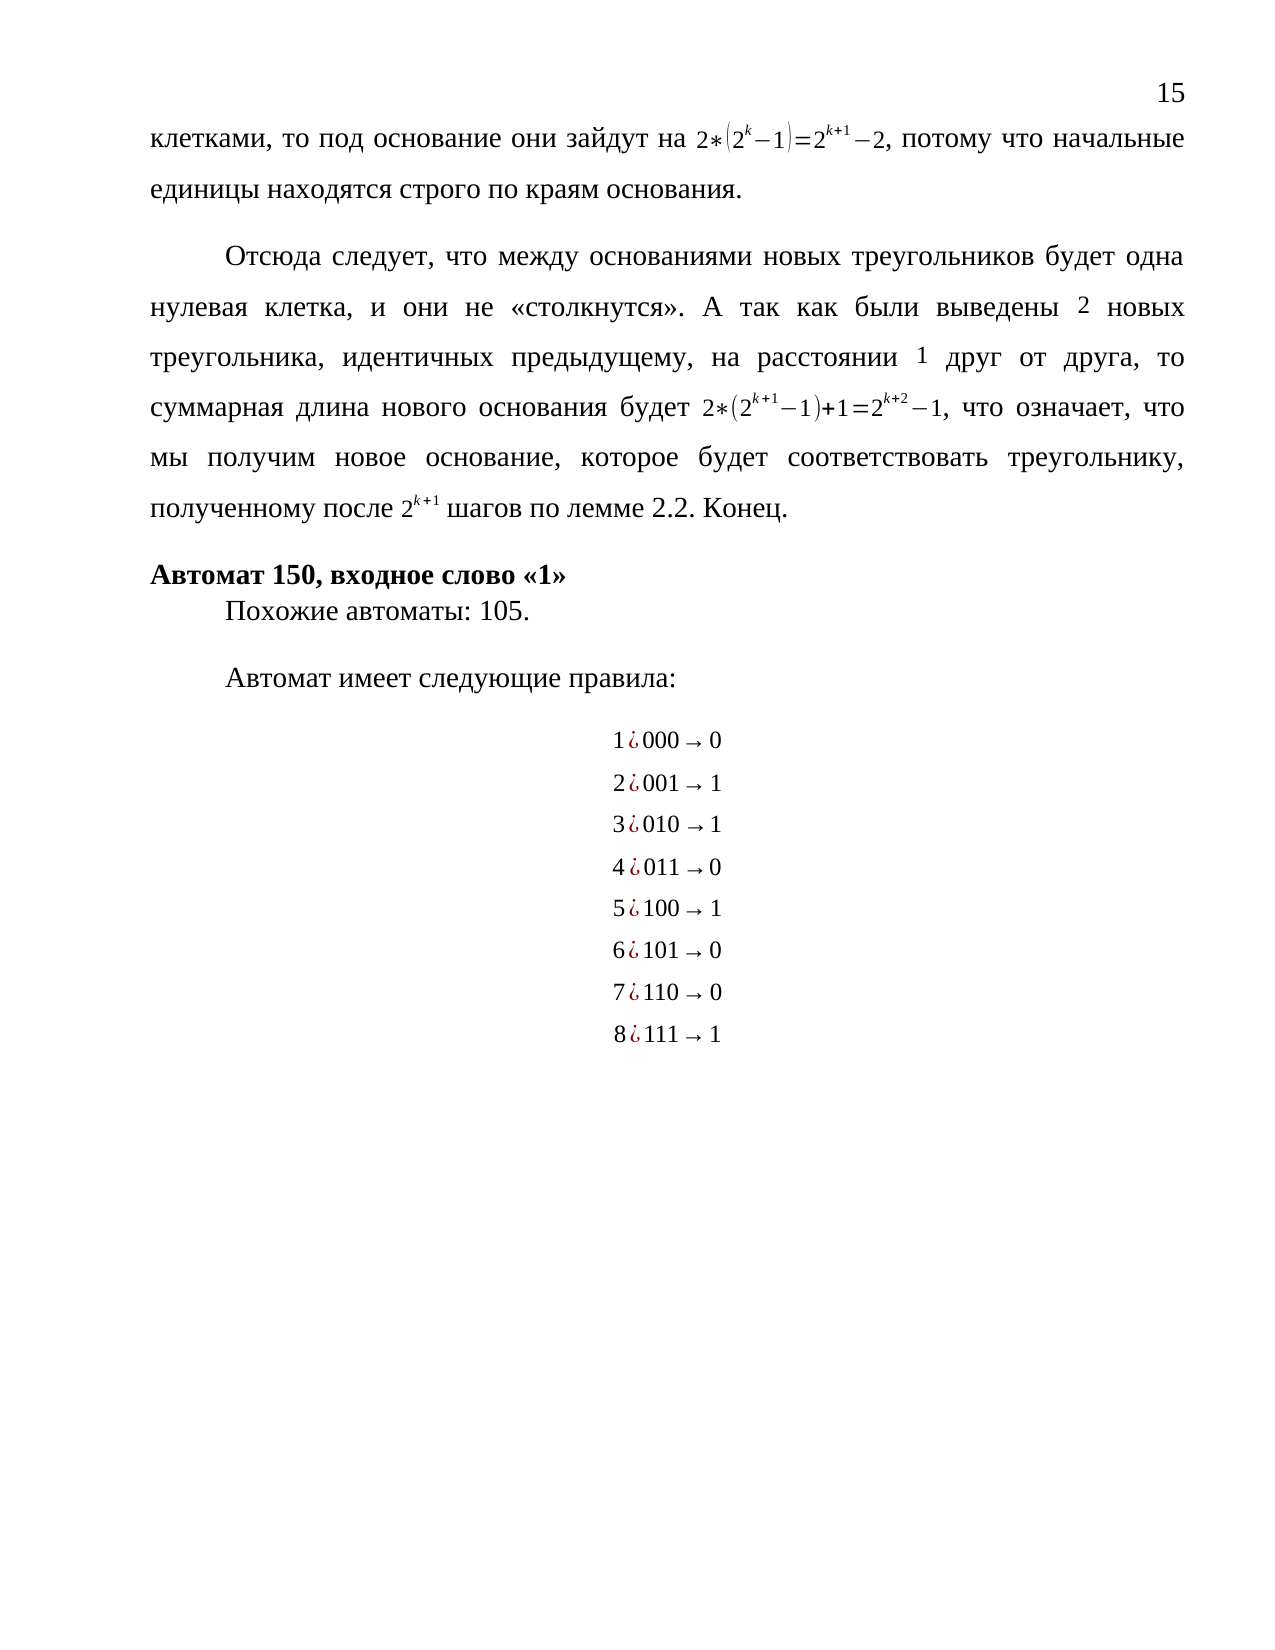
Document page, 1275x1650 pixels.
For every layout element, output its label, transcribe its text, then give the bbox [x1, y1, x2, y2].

text Похожие автоматы: 105. [150, 593, 1185, 627]
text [150, 120, 1185, 205]
text Автомат имеет следующие правила: [150, 660, 1185, 693]
text Отсюда следует, что между основаниями новых треугольников будет одна нулевая клетка, и они не «столкнутся». А так как были выведены новых треугольника, идентичных предыдущему, на расстоянии друг от друга, то суммарная длина нового основания будет , что означает, что мы получим новое основание, которое будет соответствовать треугольнику, полученному после шагов по лемме 2.2. Конец. [150, 238, 1185, 523]
subtitle Автомат 150, входное слово «1» [150, 557, 1185, 590]
